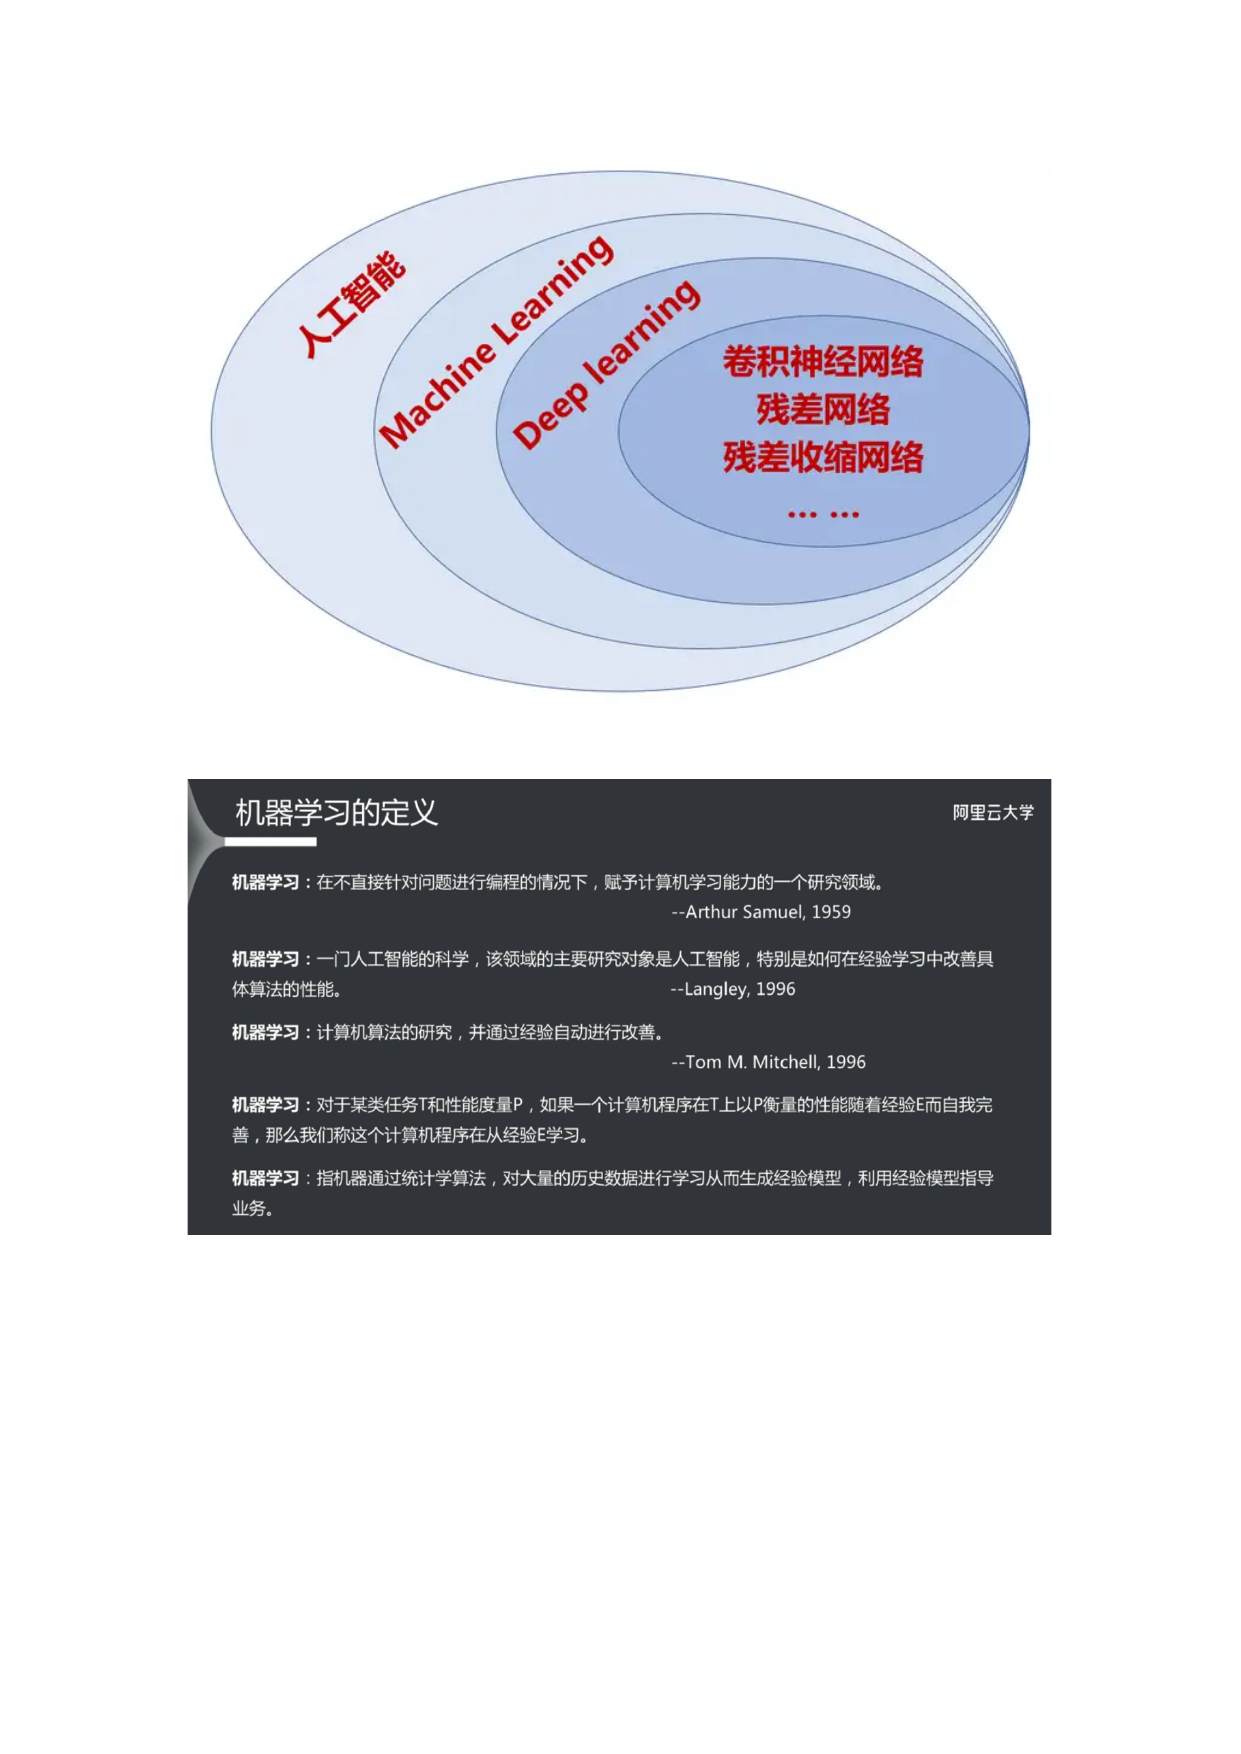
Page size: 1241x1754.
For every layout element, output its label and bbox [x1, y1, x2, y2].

picture [187, 162, 1053, 707]
picture [187, 779, 1052, 1235]
